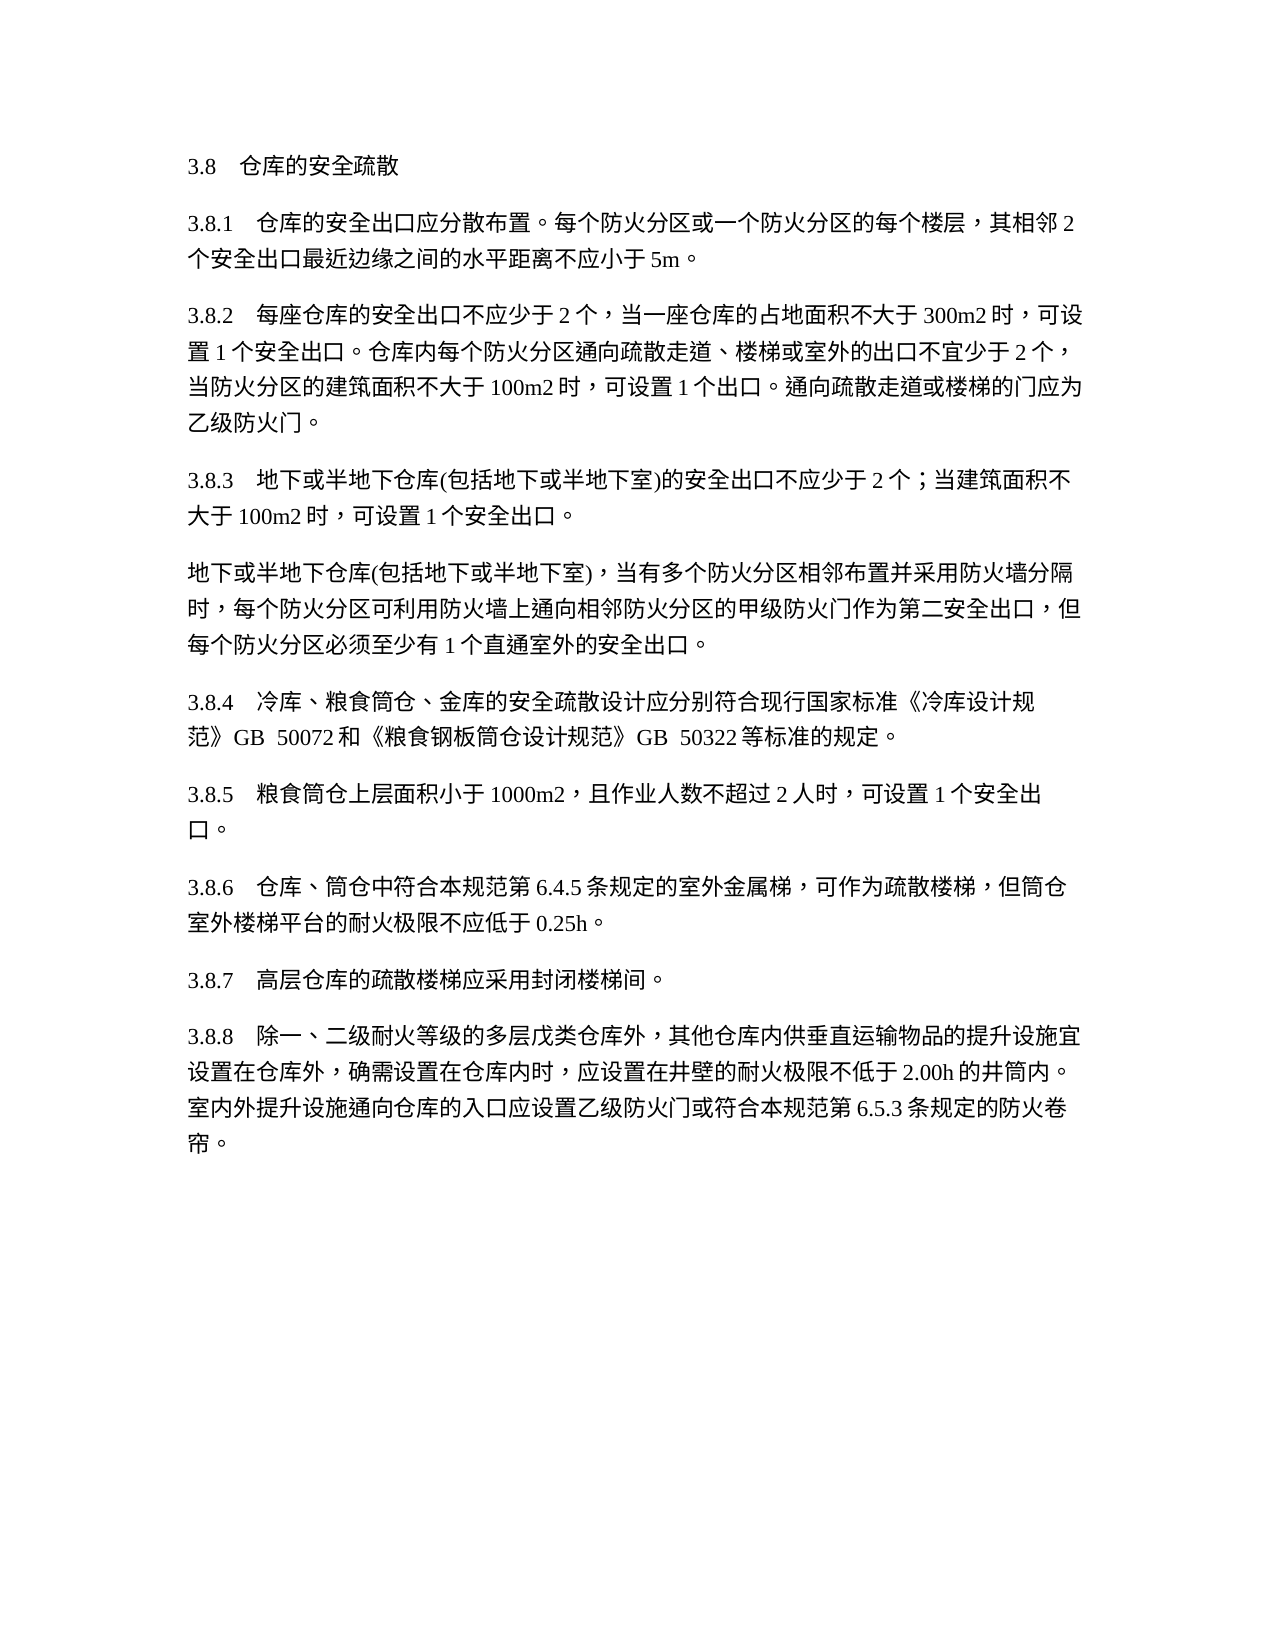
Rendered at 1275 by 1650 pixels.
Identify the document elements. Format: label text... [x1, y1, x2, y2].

text 3.8.5 粮食筒仓上层面积小于1000m2，且作业人数不超过2人时，可设置1个安全出口。 [187, 778, 1087, 845]
text 3.8.8 除一、二级耐火等级的多层戊类仓库外，其他仓库内供垂直运输物品的提升设施宜设置在仓库外，确需设置在仓库内时，应设置在井壁的耐火极限不低于2.00h的井筒内。室内外提升设施通向仓库的入口应设置乙级防火门或符合本规范第6.5.3条规定的防火卷帘。 [187, 1020, 1087, 1159]
text 3.8.7 高层仓库的疏散楼梯应采用封闭楼梯间。 [187, 963, 1087, 995]
text 3.8.1 仓库的安全出口应分散布置。每个防火分区或一个防火分区的每个楼层，其相邻2个安全出口最近边缘之间的水平距离不应小于5m。 [187, 207, 1087, 274]
text 地下或半地下仓库(包括地下或半地下室)，当有多个防火分区相邻布置并采用防火墙分隔时，每个防火分区可利用防火墙上通向相邻防火分区的甲级防火门作为第二安全出口，但每个防火分区必须至少有1个直通室外的安全出口。 [187, 557, 1087, 660]
text 3.8 仓库的安全疏散 [187, 150, 1087, 181]
text 3.8.3 地下或半地下仓库(包括地下或半地下室)的安全出口不应少于2个；当建筑面积不大于100m2时，可设置1个安全出口。 [187, 464, 1087, 531]
text 3.8.2 每座仓库的安全出口不应少于2个，当一座仓库的占地面积不大于300m2时，可设置1个安全出口。仓库内每个防火分区通向疏散走道、楼梯或室外的出口不宜少于2个，当防火分区的建筑面积不大于100m2时，可设置1个出口。通向疏散走道或楼梯的门应为乙级防火门。 [187, 299, 1087, 438]
text 3.8.4 冷库、粮食筒仓、金库的安全疏散设计应分别符合现行国家标准《冷库设计规范》GB 50072和《粮食钢板筒仓设计规范》GB 50322等标准的规定。 [187, 685, 1087, 753]
text 3.8.6 仓库、筒仓中符合本规范第6.4.5条规定的室外金属梯，可作为疏散楼梯，但筒仓室外楼梯平台的耐火极限不应低于0.25h。 [187, 871, 1087, 938]
